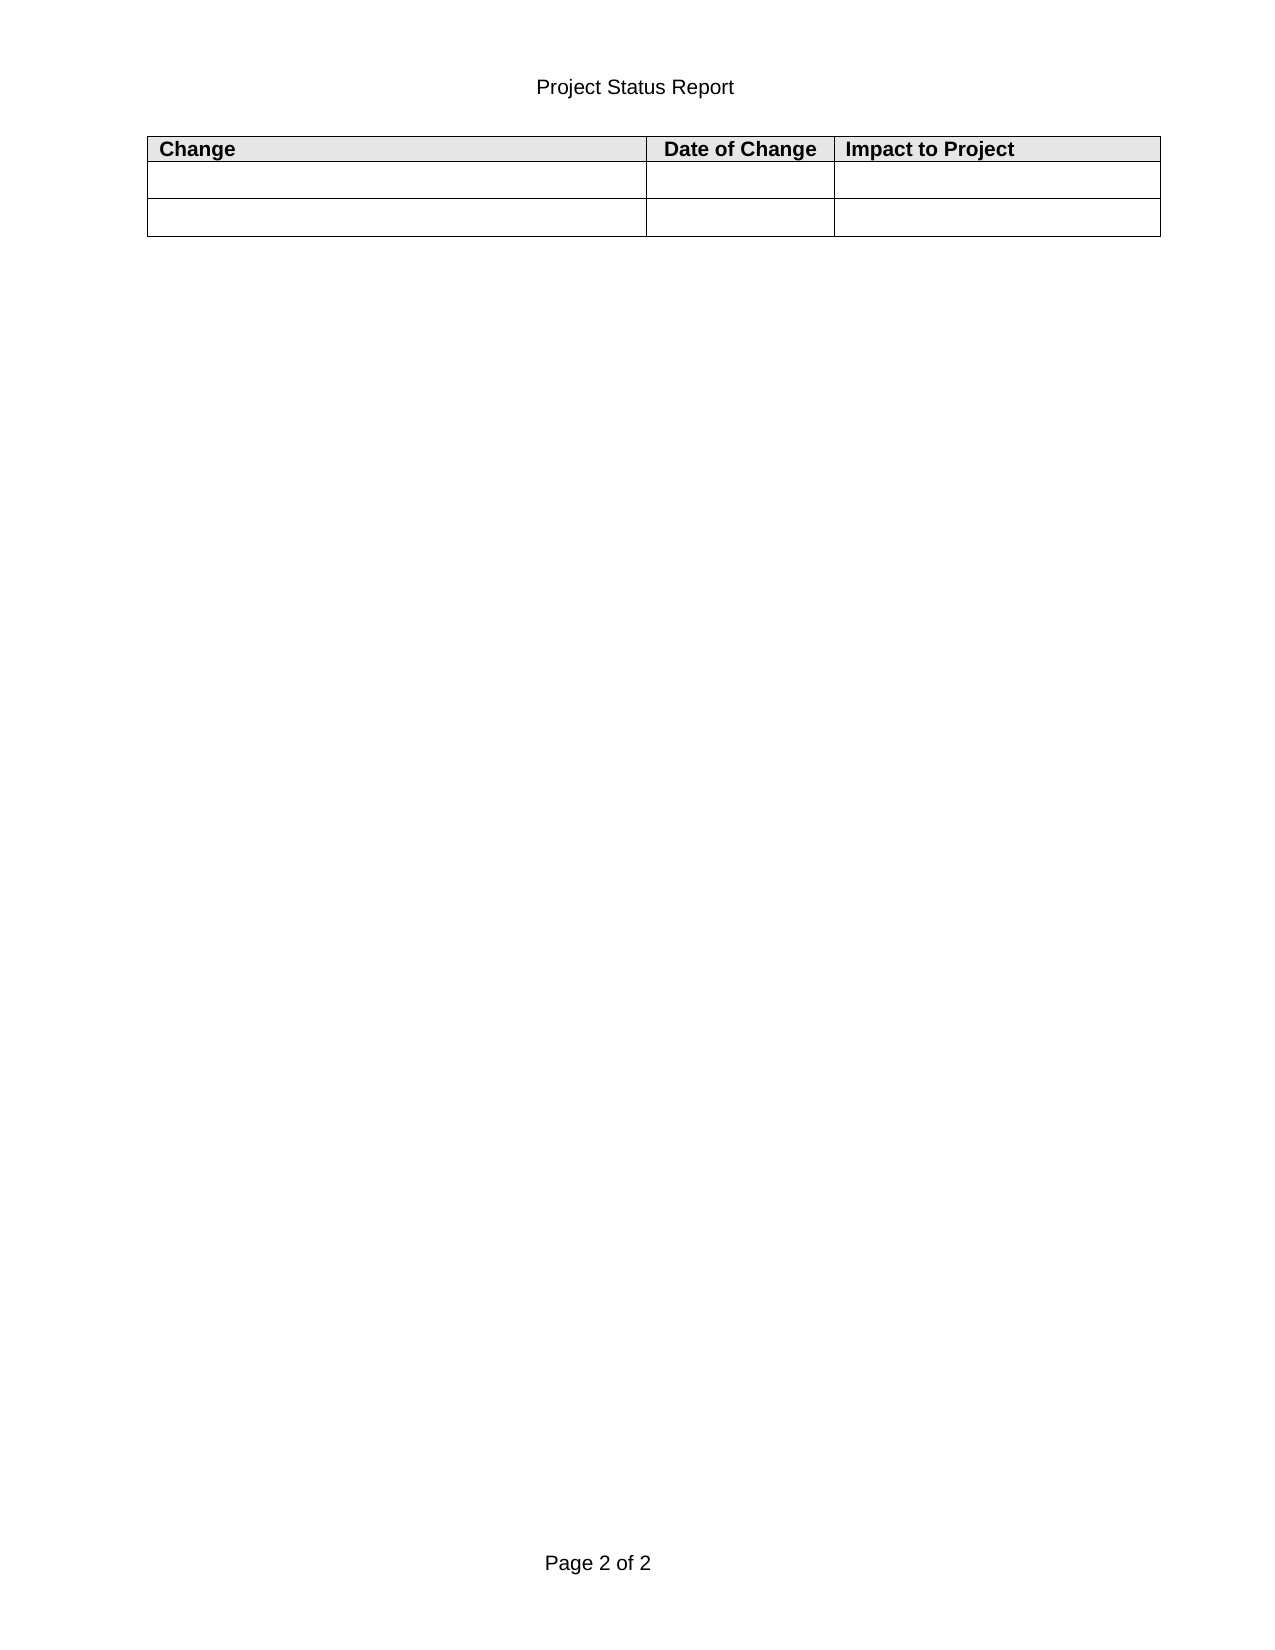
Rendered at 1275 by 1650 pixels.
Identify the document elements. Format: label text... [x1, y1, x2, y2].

table_cell [835, 162, 1160, 198]
table_header Impact to Project [835, 137, 1160, 161]
table_cell [647, 199, 834, 236]
table_cell [647, 162, 834, 198]
table_cell [835, 199, 1160, 236]
table_header Change [148, 137, 646, 161]
table_cell [148, 162, 646, 198]
table_header Date of Change [647, 137, 834, 161]
table_cell [148, 199, 646, 236]
